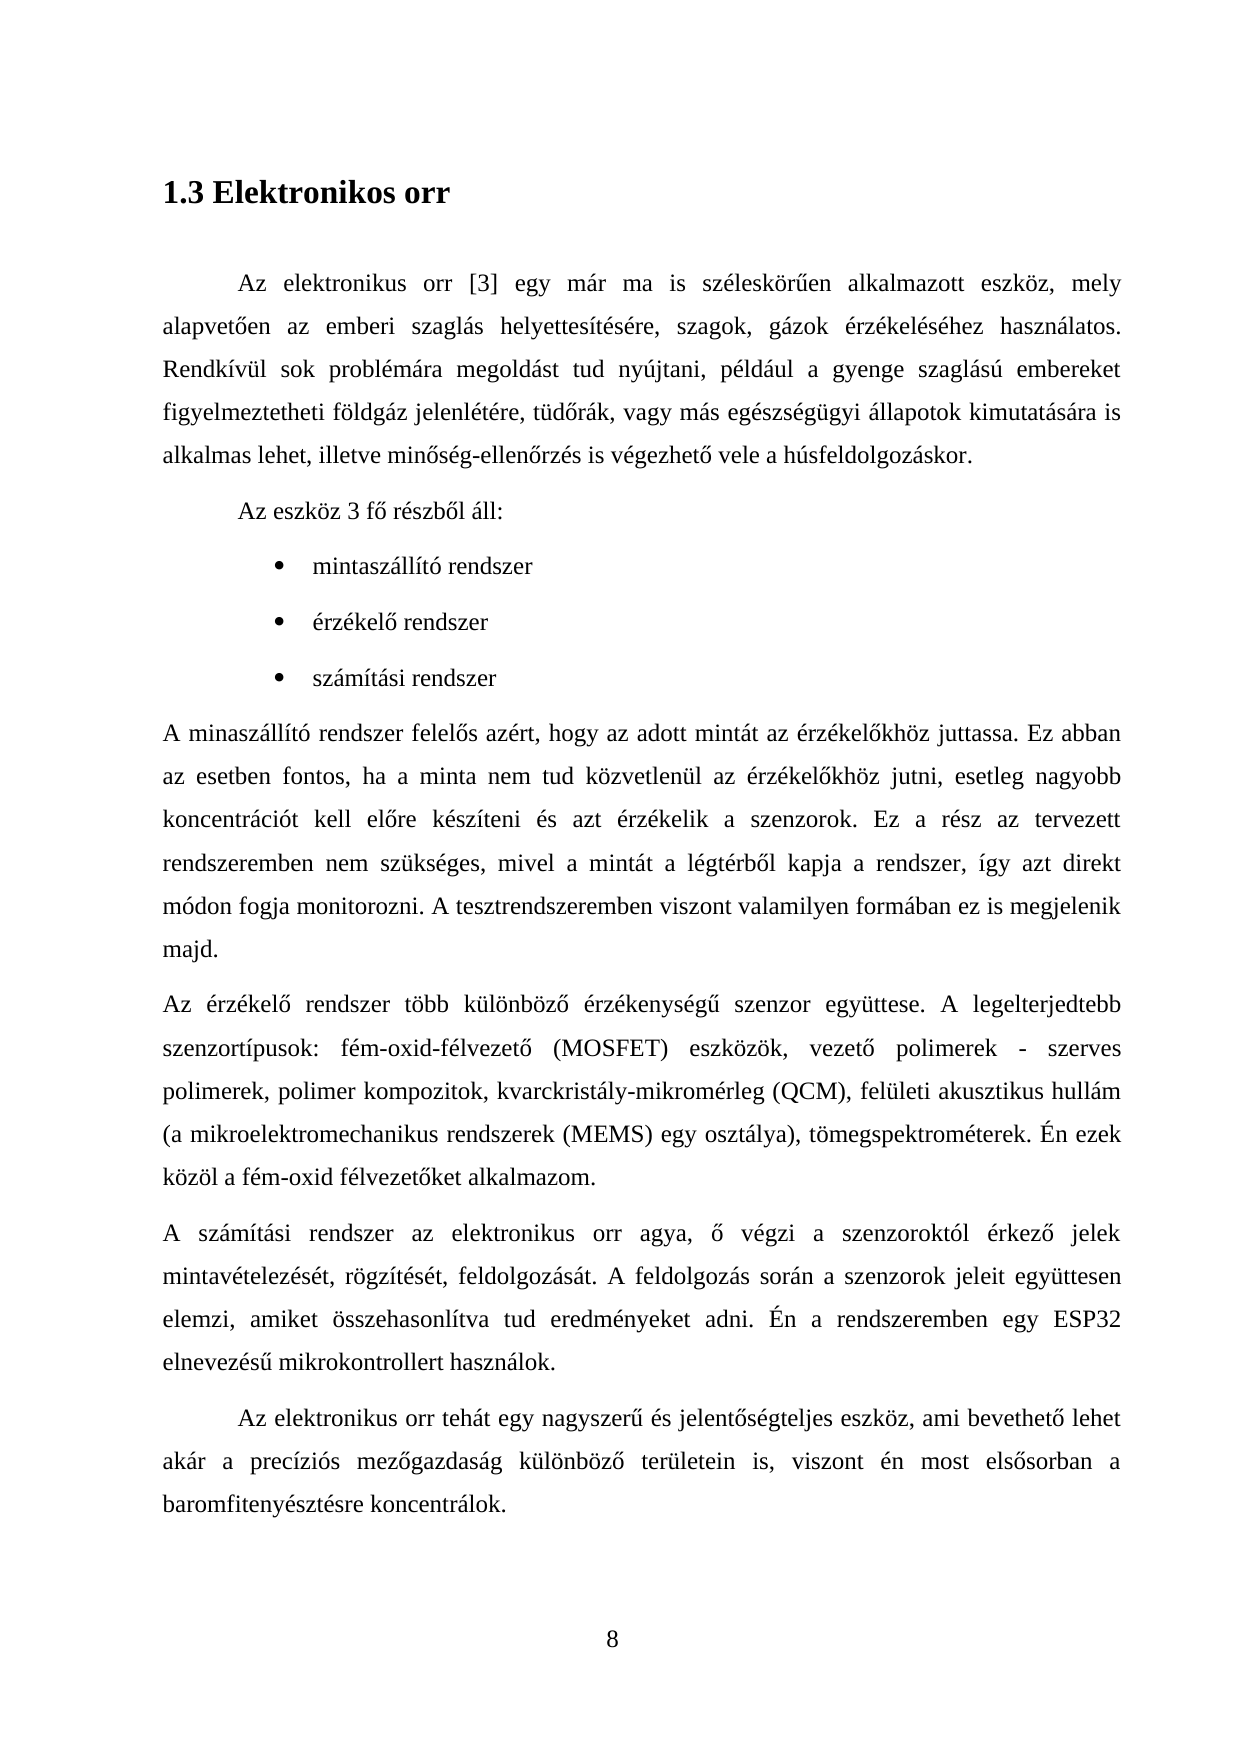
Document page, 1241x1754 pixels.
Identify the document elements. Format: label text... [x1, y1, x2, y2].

text Az elektronikus orr egy már ma is széleskörűen alkalmazott eszköz, mely alapvetően az emberi szaglás helyettesítésére, szagok, gázok érzékeléséhez használatos. Rendkívül sok problémára megoldást tud nyújtani, például a gyenge szaglású embereket figyelmeztetheti földgáz jelenlétére, tüdőrák, vagy más egészségügyi állapotok kimutatására is alkalmas lehet, illetve minőség-ellenőrzés is végezhető vele a húsfeldolgozáskor. [162, 268, 1122, 469]
list érzékelő rendszer [275, 607, 1122, 636]
list mintaszállító rendszer [275, 551, 1122, 580]
text Az eszköz 3 fő részből áll: [162, 496, 1122, 524]
subtitle Elektronikos orr [162, 173, 1122, 211]
text A számítási rendszer az elektronikus orr agya, ő végzi a szenzoroktól érkező jelek mintavételezését, rögzítését, feldolgozását. A feldolgozás során a szenzorok jeleit együttesen elemzi, amiket összehasonlítva tud eredményeket adni. Én a rendszeremben egy ESP32 elnevezésű mikrokontrollert használok. [162, 1218, 1122, 1376]
text Az elektronikus orr tehát egy nagyszerű és jelentőségteljes eszköz, ami bevethető lehet akár a precíziós mezőgazdaság különböző területein is, viszont én most elsősorban a baromfitenyésztésre koncentrálok. [162, 1403, 1122, 1518]
list számítási rendszer [275, 663, 1122, 691]
text Az érzékelő rendszer több különböző érzékenységű szenzor együttese. A legelterjedtebb szenzortípusok: fém-oxid-félvezető (MOSFET) eszközök, vezető polimerek - szerves polimerek, polimer kompozitok, kvarckristály-mikromérleg (QCM), felületi akusztikus hullám (a mikroelektromechanikus rendszerek (MEMS) egy osztálya), tömegspektrométerek. Én ezek közöl a fém-oxid félvezetőket alkalmazom. [162, 989, 1122, 1191]
text A minaszállító rendszer felelős azért, hogy az adott mintát az érzékelőkhöz juttassa. Ez abban az esetben fontos, ha a minta nem tud közvetlenül az érzékelőkhöz jutni, esetleg nagyobb koncentrációt kell előre készíteni és azt érzékelik a szenzorok. Ez a rész az tervezett rendszeremben nem szükséges, mivel a mintát a légtérből kapja a rendszer, így azt direkt módon fogja monitorozni. A tesztrendszeremben viszont valamilyen formában ez is megjelenik majd. [162, 718, 1122, 963]
